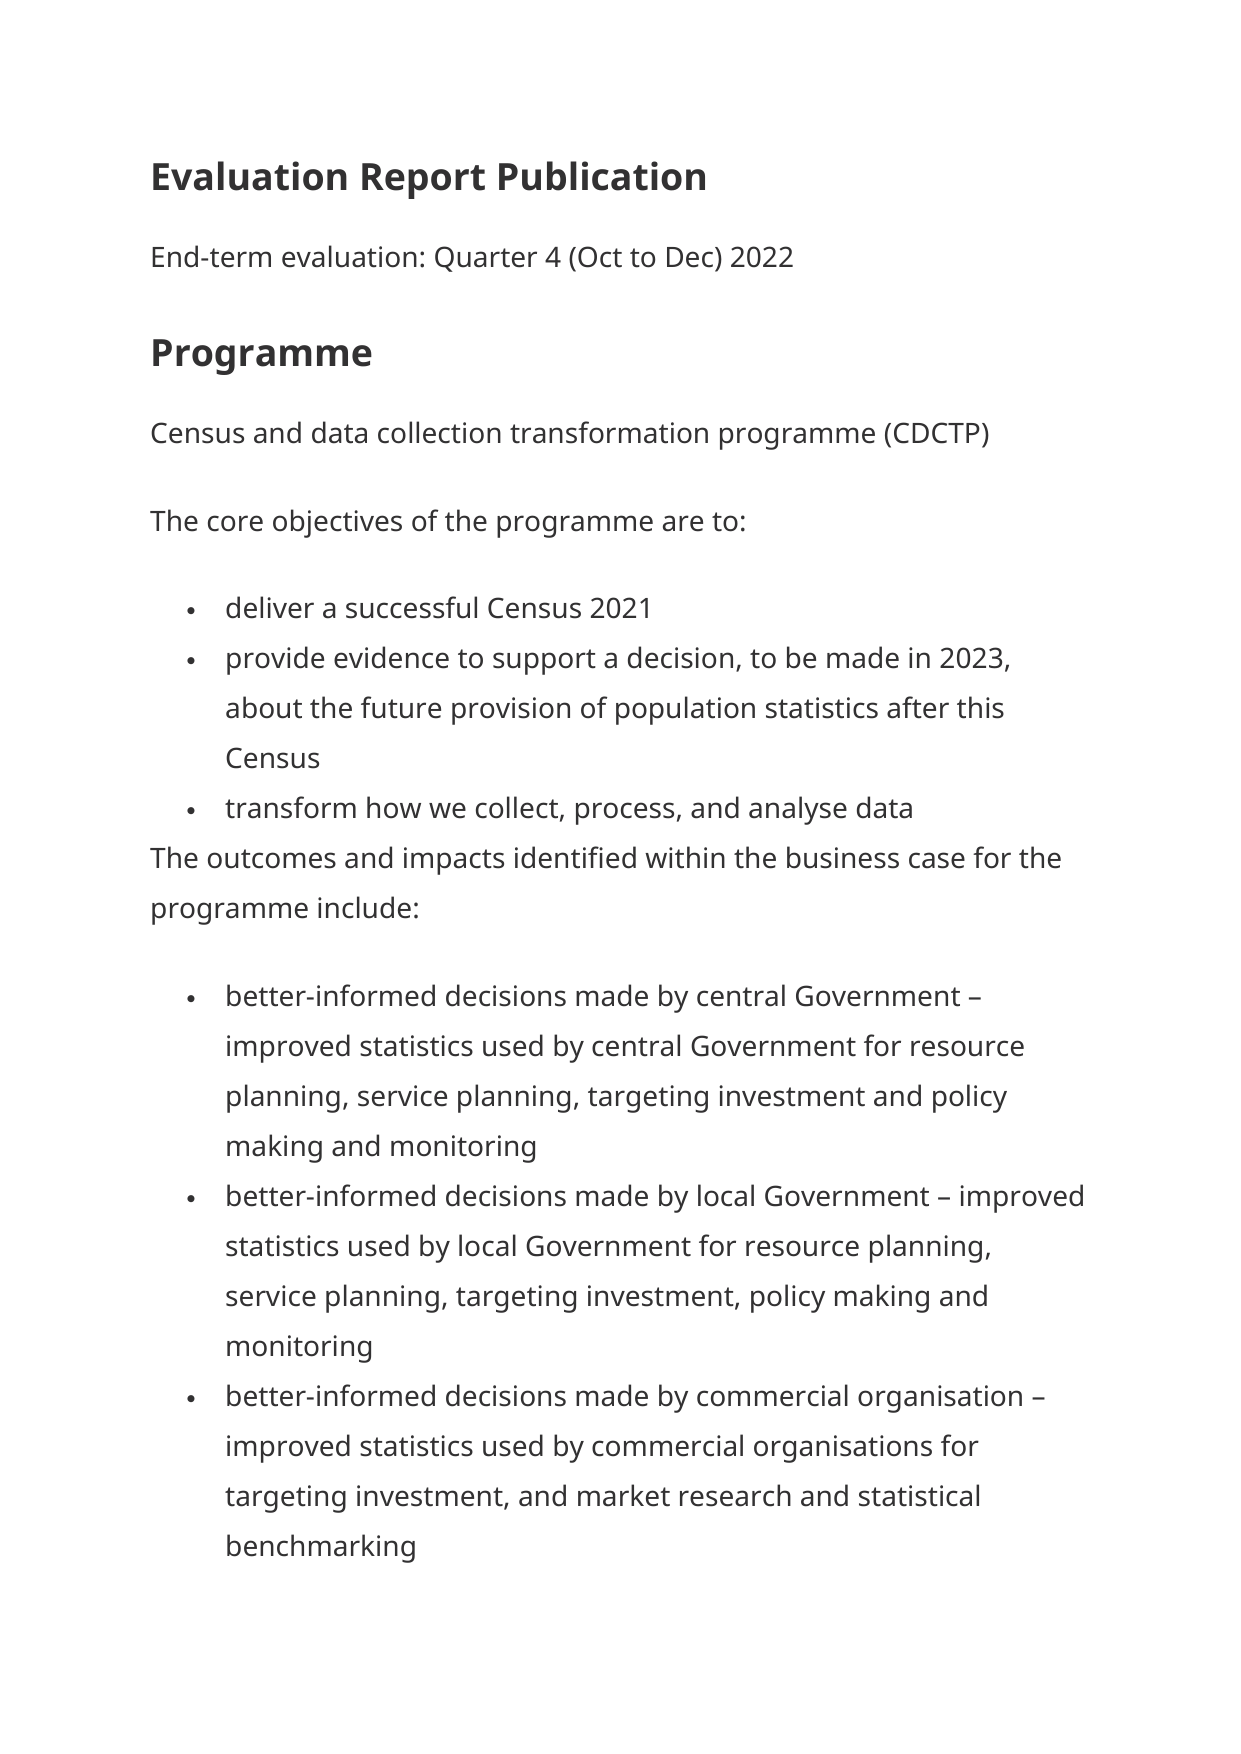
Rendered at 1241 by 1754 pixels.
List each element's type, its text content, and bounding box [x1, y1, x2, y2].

text The outcomes and impacts identified within the business case for the programme include: [150, 827, 1090, 927]
text End-term evaluation: Quarter 4 (Oct to Dec) 2022 [150, 226, 1090, 276]
text Census and data collection transformation programme (CDCTP) [150, 402, 1090, 452]
text Evaluation Report Publication [150, 150, 1090, 201]
list better-informed decisions made by commercial organisation –improved statistics used by commercial organisations for targeting investment, and market research and statistical benchmarking [187, 1364, 1090, 1564]
list transform how we collect, process, and analyse data [187, 777, 1090, 827]
text Programme [150, 326, 1090, 377]
list better-informed decisions made by local Government – improved statistics used by local Government for resource planning, service planning, targeting investment, policy making and monitoring [187, 1164, 1090, 1364]
list better-informed decisions made by central Government – improved statistics used by central Government for resource planning, service planning, targeting investment and policy making and monitoring [187, 964, 1090, 1164]
list deliver a successful Census 2021 [187, 577, 1090, 627]
list provide evidence to support a decision, to be made in 2023, about the future provision of population statistics after this Census [187, 627, 1090, 777]
text The core objectives of the programme are to: [150, 489, 1090, 539]
